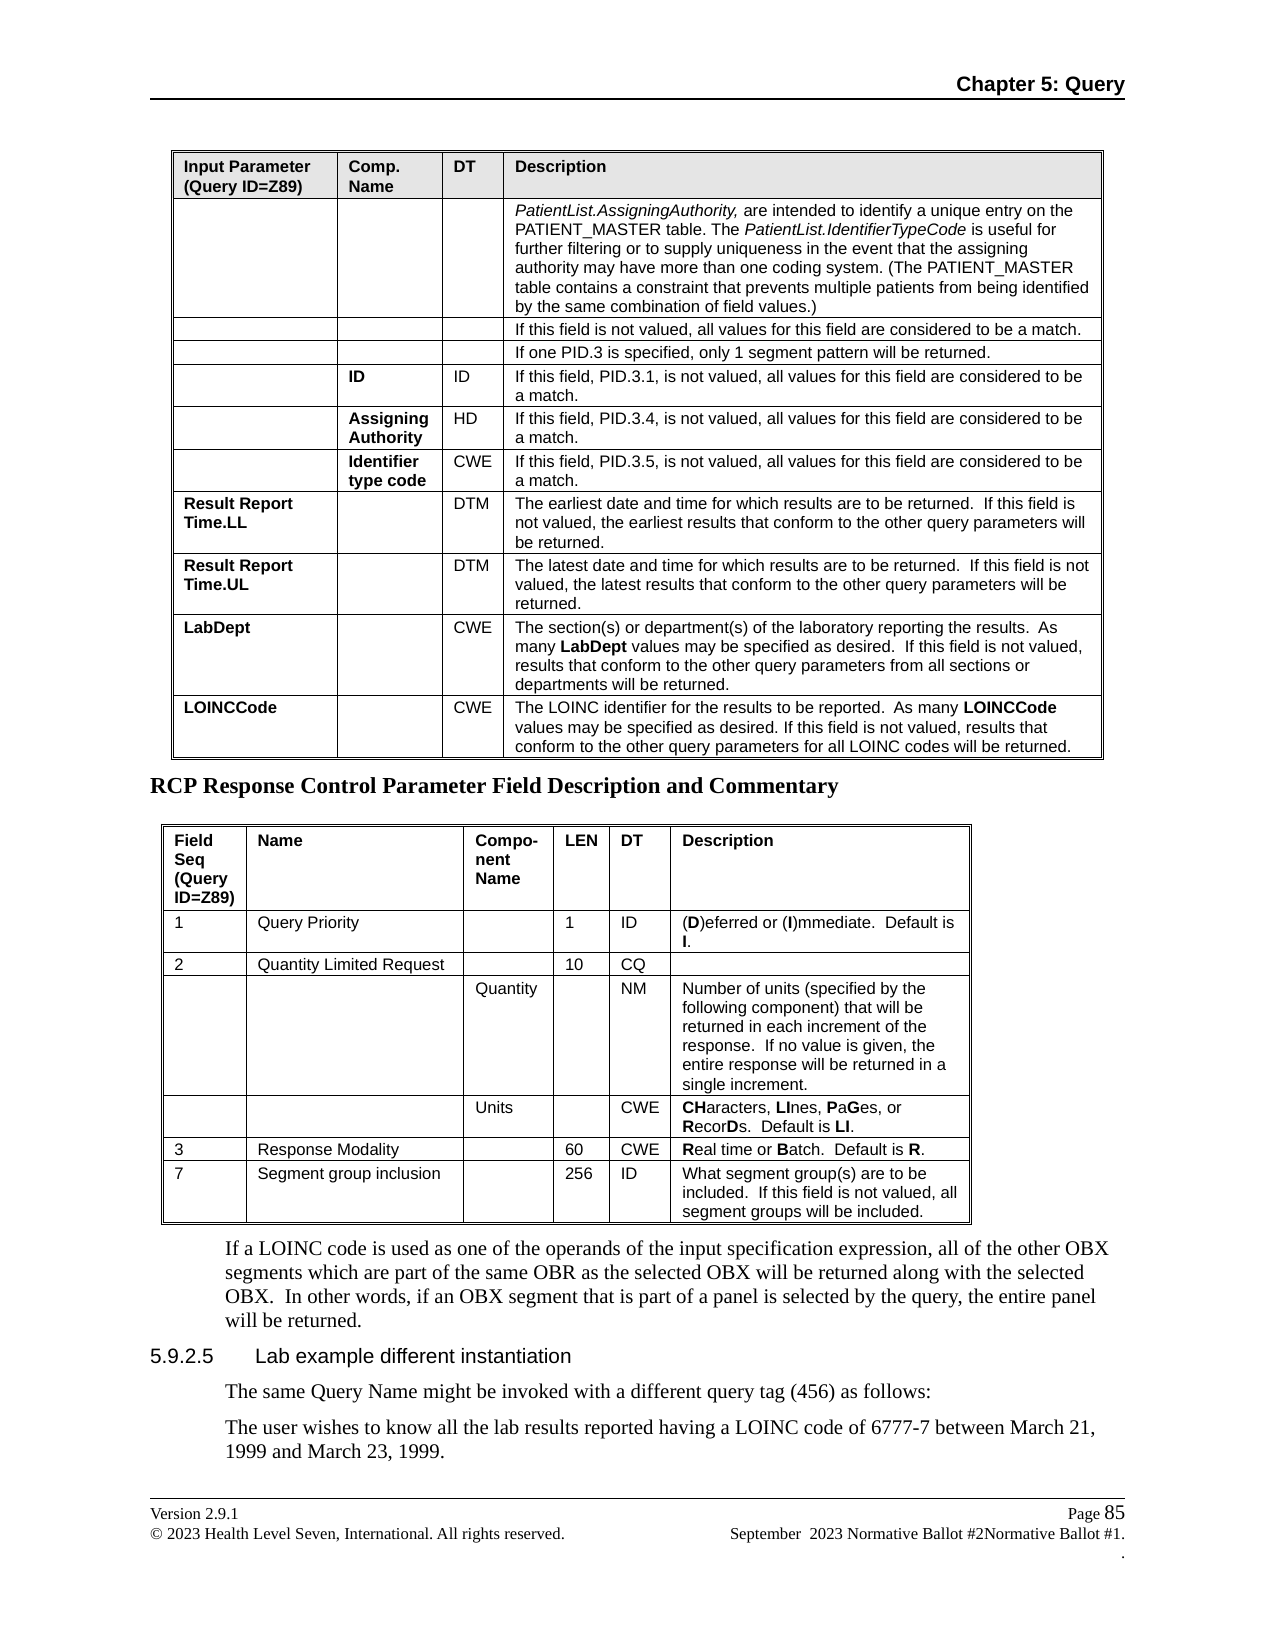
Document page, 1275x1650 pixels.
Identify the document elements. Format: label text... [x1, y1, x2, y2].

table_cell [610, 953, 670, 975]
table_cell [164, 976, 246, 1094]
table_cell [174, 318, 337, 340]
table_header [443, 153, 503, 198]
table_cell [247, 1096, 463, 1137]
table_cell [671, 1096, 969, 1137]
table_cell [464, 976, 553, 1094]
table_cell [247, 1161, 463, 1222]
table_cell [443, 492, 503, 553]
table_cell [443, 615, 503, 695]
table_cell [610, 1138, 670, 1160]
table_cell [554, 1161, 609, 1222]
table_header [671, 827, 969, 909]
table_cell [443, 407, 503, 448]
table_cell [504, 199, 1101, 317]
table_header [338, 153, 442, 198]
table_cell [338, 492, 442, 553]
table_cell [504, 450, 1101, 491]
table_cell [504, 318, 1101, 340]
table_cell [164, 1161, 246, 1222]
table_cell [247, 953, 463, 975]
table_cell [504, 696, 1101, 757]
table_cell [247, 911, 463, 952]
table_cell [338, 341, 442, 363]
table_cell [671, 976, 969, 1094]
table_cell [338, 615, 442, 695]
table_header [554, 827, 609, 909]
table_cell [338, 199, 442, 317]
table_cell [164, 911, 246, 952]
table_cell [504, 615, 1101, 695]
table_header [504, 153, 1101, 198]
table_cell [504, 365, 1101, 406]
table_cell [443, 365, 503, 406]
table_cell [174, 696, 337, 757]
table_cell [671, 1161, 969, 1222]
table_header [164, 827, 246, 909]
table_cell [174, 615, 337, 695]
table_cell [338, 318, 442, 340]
text The same Query Name might be invoked with a different query tag (456) as follows: [225, 1379, 1125, 1403]
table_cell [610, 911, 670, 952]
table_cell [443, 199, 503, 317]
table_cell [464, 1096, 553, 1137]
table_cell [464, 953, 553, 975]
text The user wishes to know all the lab results reported having a LOINC code of 6777-7 between March 21, 1999 and March 23, 1999. [225, 1415, 1125, 1463]
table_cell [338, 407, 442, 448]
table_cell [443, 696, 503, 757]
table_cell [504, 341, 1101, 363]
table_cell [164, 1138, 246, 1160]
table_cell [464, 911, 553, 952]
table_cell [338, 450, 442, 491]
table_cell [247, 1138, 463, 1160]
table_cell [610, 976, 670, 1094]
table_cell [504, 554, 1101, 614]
text RCP Response Control Parameter Field Description and Commentary [150, 772, 1125, 799]
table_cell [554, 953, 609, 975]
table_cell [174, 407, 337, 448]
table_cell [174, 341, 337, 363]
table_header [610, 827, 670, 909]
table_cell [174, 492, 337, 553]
subtitle Lab example different instantiation [150, 1344, 1125, 1368]
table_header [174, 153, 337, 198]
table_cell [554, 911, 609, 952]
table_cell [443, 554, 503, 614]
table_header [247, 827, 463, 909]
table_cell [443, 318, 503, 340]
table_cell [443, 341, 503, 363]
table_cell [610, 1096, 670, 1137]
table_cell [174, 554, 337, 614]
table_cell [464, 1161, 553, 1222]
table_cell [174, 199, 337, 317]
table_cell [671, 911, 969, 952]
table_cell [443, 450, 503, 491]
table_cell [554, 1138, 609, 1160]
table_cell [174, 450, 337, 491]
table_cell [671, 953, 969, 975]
text If a LOINC code is used as one of the operands of the input specification expression, all of the other OBX segments which are part of the same OBR as the selected OBX will be returned along with the selected OBX. In other words, if an OBX segment that is part of a panel is selected by the query, the entire panel will be returned. [225, 1236, 1125, 1332]
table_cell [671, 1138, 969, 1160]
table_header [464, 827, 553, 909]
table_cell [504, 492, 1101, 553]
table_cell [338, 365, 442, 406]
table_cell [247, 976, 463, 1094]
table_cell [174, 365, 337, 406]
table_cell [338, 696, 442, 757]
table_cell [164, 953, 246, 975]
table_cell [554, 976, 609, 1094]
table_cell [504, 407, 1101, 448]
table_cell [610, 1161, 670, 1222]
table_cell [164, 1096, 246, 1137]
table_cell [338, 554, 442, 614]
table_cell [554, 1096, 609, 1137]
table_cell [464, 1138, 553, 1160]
